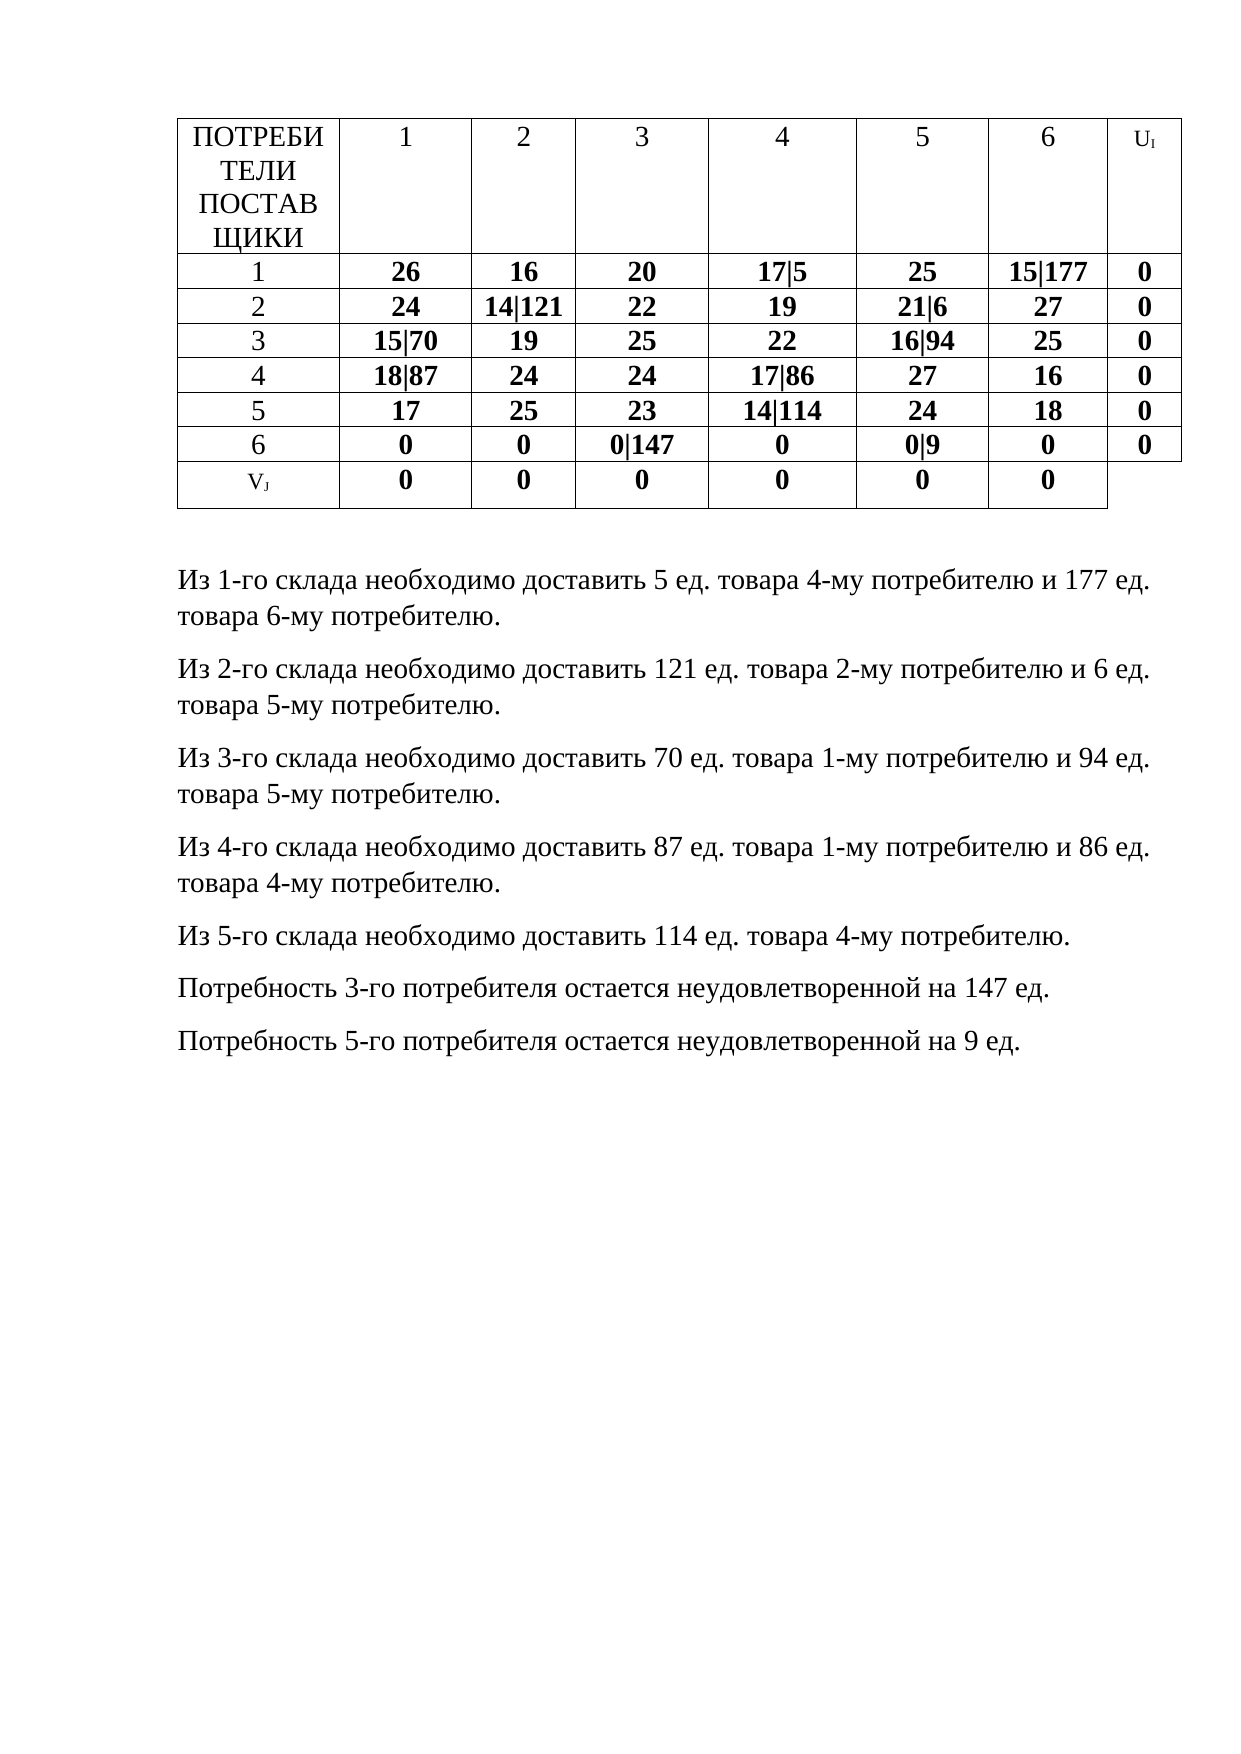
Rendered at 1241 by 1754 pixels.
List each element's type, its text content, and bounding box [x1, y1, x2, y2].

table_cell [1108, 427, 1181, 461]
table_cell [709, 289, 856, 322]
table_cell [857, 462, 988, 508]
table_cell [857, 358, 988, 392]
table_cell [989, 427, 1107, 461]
text Потребность 5-го потребителя остается неудовлетворенной на 9 ед. [177, 1023, 1152, 1057]
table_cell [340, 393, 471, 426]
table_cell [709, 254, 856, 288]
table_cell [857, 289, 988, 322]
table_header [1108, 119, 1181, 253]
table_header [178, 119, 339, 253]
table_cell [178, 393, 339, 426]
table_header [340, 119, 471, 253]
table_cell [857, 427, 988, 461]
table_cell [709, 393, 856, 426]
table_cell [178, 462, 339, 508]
text Потребность 3-го потребителя остается неудовлетворенной на 147 ед. [177, 971, 1152, 1004]
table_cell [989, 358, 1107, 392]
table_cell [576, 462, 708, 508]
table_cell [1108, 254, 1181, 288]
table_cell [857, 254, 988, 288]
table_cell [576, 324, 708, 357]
text Из 4-го склада необходимо доставить 87 ед. товара 1-му потребителю и 86 ед. товара 4-му потребителю. [177, 829, 1152, 898]
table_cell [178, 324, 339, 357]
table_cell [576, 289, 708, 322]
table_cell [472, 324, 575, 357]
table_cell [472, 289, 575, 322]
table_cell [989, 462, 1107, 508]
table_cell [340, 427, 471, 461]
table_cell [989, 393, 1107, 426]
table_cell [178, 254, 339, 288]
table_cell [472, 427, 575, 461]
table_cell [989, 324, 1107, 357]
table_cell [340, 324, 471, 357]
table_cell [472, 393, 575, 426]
text Из 1-го склада необходимо доставить 5 ед. товара 4-му потребителю и 177 ед. товара 6-му потребителю. [177, 562, 1152, 632]
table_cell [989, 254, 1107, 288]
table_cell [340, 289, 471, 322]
text Из 5-го склада необходимо доставить 114 ед. товара 4-му потребителю. [177, 918, 1152, 951]
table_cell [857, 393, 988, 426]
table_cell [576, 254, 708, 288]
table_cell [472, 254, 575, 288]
text Из 3-го склада необходимо доставить 70 ед. товара 1-му потребителю и 94 ед. товара 5-му потребителю. [177, 740, 1152, 809]
text Из 2-го склада необходимо доставить 121 ед. товара 2-му потребителю и 6 ед. товара 5-му потребителю. [177, 651, 1152, 721]
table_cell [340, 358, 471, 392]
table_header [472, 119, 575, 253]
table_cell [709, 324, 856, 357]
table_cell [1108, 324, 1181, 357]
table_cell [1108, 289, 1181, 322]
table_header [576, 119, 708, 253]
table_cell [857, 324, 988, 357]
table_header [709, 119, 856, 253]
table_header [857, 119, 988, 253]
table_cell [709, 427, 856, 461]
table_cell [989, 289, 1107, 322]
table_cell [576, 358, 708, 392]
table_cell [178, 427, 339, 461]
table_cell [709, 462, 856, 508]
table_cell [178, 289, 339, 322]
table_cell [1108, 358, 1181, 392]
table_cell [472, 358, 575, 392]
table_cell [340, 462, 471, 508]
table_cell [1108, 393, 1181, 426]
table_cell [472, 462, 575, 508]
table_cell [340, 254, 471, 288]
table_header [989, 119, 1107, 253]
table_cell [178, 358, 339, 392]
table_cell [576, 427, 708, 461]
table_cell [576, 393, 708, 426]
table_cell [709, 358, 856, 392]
